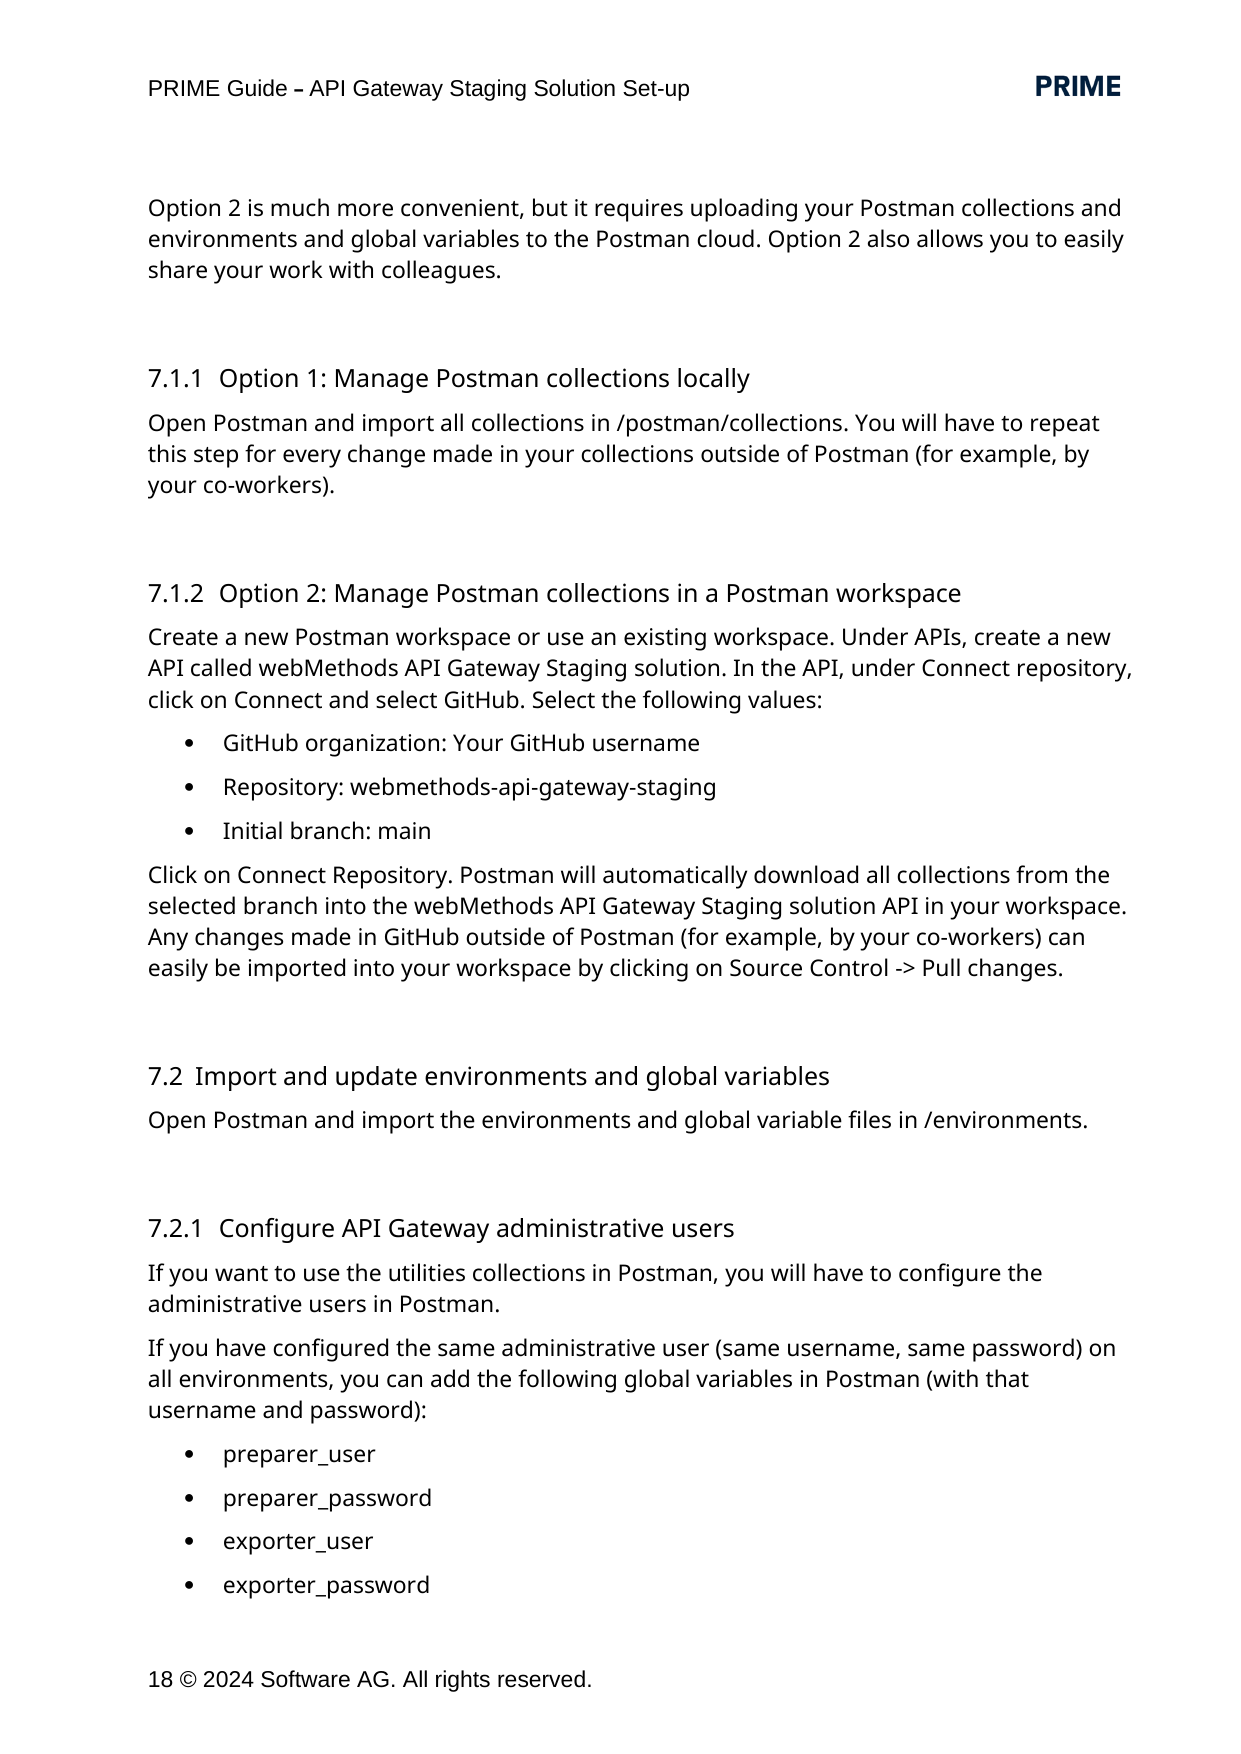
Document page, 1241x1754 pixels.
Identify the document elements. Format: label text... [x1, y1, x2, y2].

list GitHub organization: Your GitHub username [185, 727, 1134, 759]
subtitle Option 2: Manage Postman collections in a Postman workspace [148, 575, 1134, 609]
subtitle Configure API Gateway administrative users [148, 1211, 1134, 1244]
list exporter_user [185, 1525, 1134, 1557]
text Option 2 is much more convenient, but it requires uploading your Postman collections and environments and global variables to the Postman cloud. Option 2 also allows you to easily share your work with colleagues. [148, 192, 1134, 286]
subtitle Option 1: Manage Postman collections locally [148, 361, 1134, 394]
list preparer_user [185, 1438, 1134, 1469]
list Initial branch: main [185, 815, 1134, 846]
text Open Postman and import the environments and global variable files in /environments. [148, 1104, 1134, 1136]
list exporter_password [185, 1569, 1134, 1600]
list Repository: webmethods-api-gateway-staging [185, 771, 1134, 802]
list preparer_password [185, 1482, 1134, 1513]
text Click on Connect Repository. Postman will automatically download all collections from the selected branch into the webMethods API Gateway Staging solution API in your workspace. Any changes made in GitHub outside of Postman (for example, by your co-workers) can easily be imported into your workspace by clicking on Source Control -> Pull changes. [148, 859, 1134, 984]
text Create a new Postman workspace or use an existing workspace. Under APIs, create a new API called webMethods API Gateway Staging solution. In the API, under Connect repository, click on Connect and select GitHub. Select the following values: [148, 621, 1134, 715]
text If you have configured the same administrative user (same username, same password) on all environments, you can add the following global variables in Postman (with that username and password): [148, 1332, 1134, 1425]
picture [1021, 57, 1121, 102]
text If you want to use the utilities collections in Postman, you will have to configure the administrative users in Postman. [148, 1257, 1134, 1319]
text Open Postman and import all collections in /postman/collections. You will have to repeat this step for every change made in your collections outside of Postman (for example, by your co-workers). [148, 407, 1134, 500]
subtitle Import and update environments and global variables [148, 1059, 1134, 1092]
